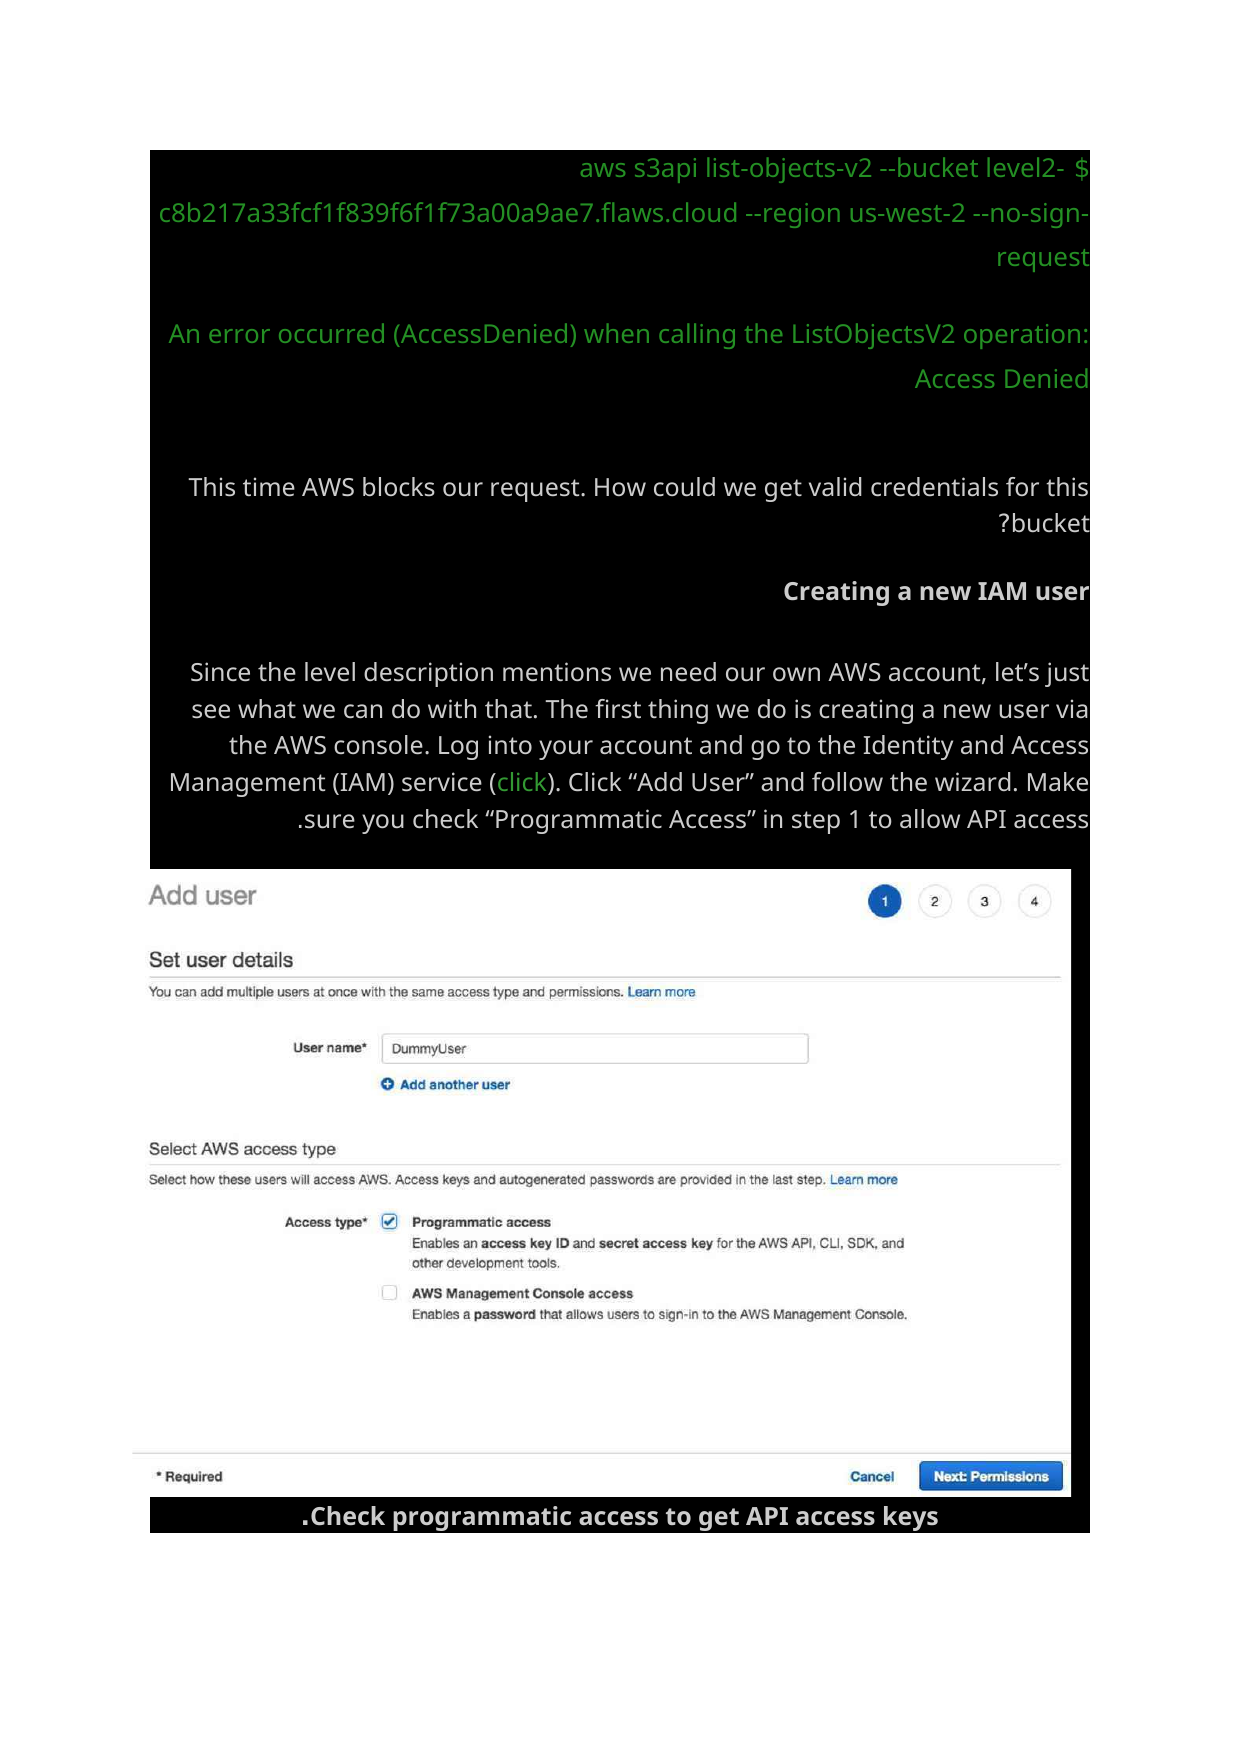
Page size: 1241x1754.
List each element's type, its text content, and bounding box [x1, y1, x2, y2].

text Check programmatic access to get API access keys. [150, 869, 1090, 1533]
subtitle Creating a new IAM user [150, 574, 1090, 608]
text This time AWS blocks our request. How could we get valid credentials for this bucket? [150, 469, 1090, 540]
text Since the level description mentions we need our own AWS account, let’s just see what we can do with that. The first thing we do is creating a new user via the AWS console. Log into your account and go to the Identity and Access Management (IAM) service (click). Click “Add User” and follow the wizard. Make sure you check “Programmatic Access” in step 1 to allow API access. [150, 654, 1090, 836]
text $ aws s3api list-objects-v2 --bucket level2-c8b217a33fcf1f839f6f1f73a00a9ae7.flaws.cloud --region us-west-2 --no-sign-request An error occurred (AccessDenied) when calling the ListObjectsV2 operation: Access Denied [150, 150, 1090, 431]
